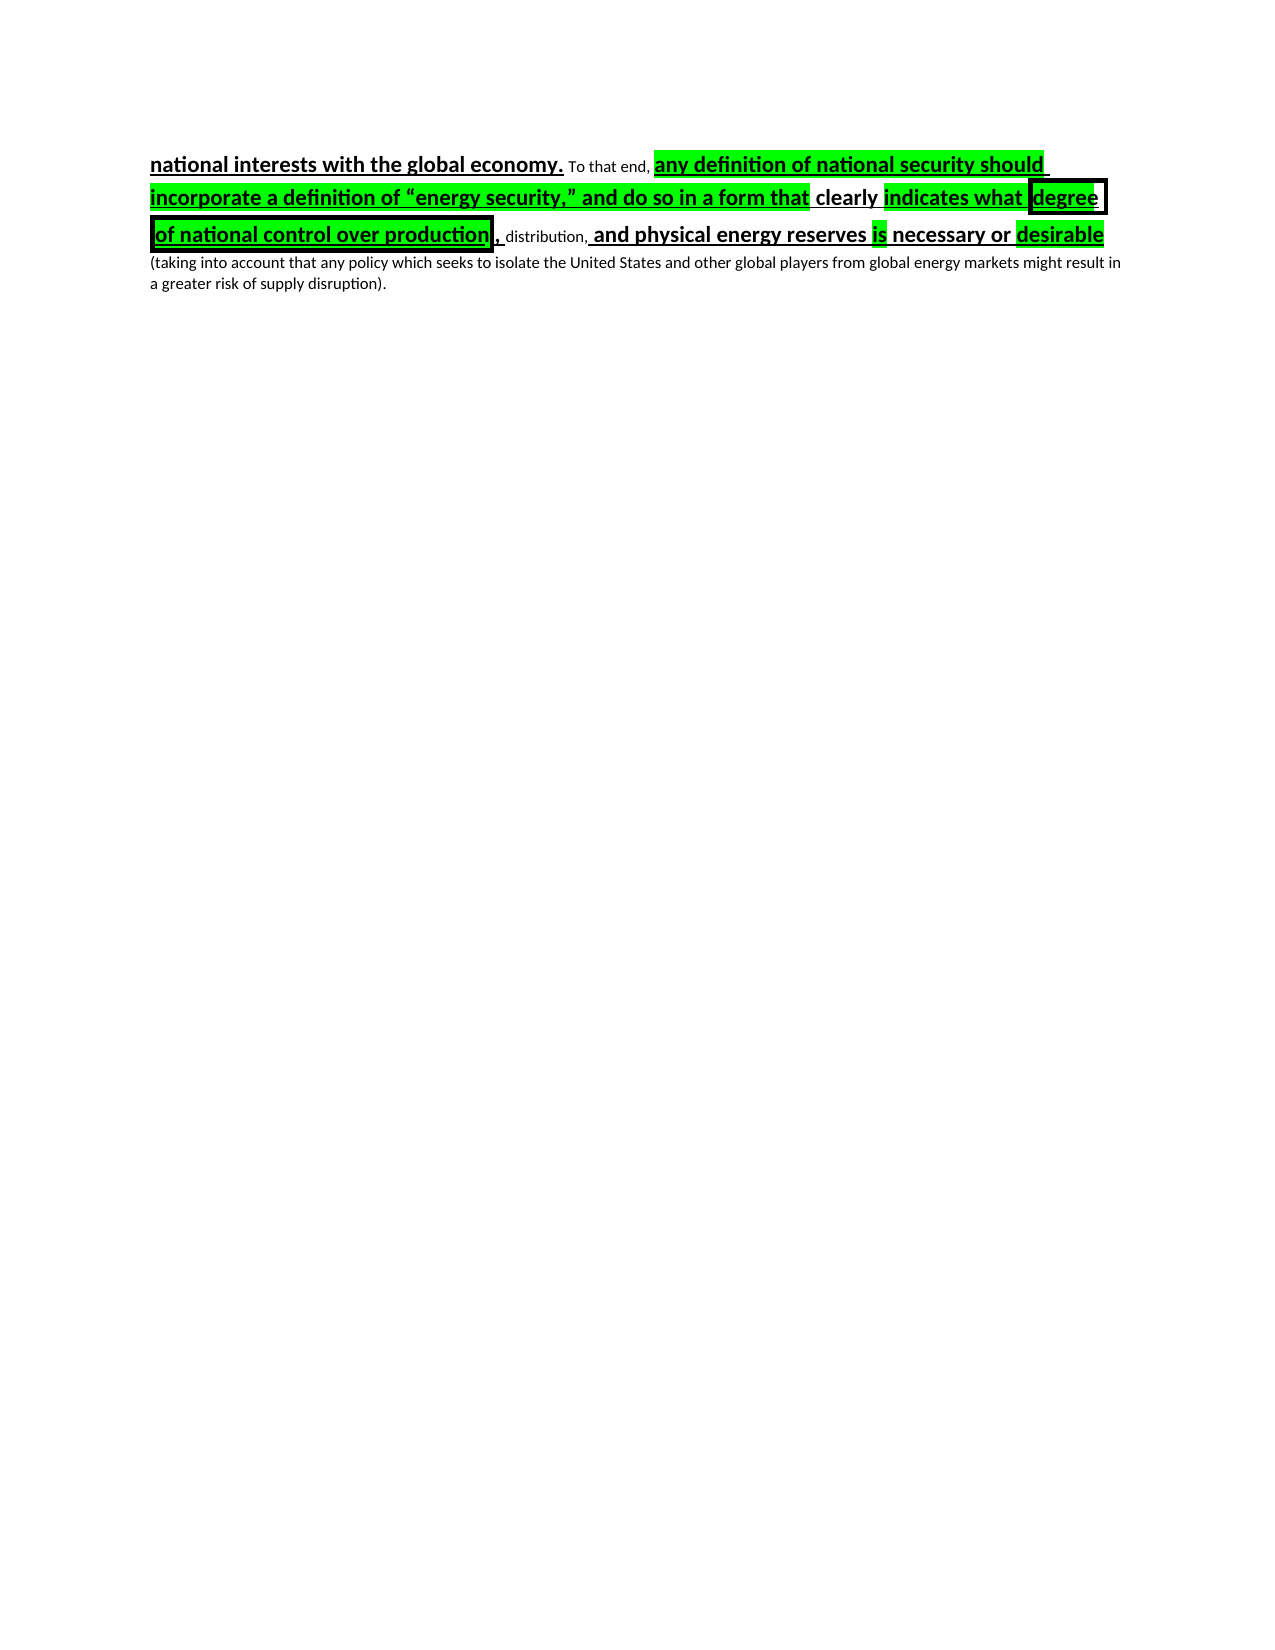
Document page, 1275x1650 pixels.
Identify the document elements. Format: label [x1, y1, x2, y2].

text [150, 150, 1125, 293]
